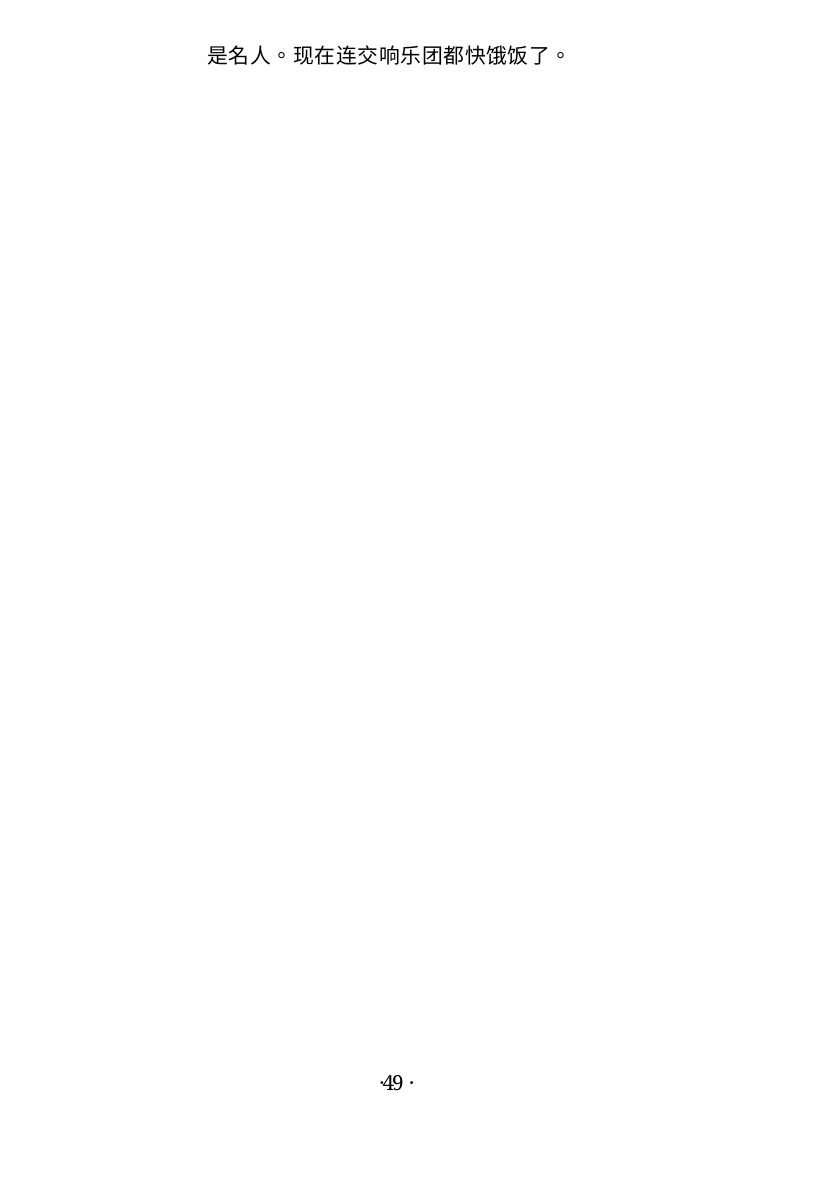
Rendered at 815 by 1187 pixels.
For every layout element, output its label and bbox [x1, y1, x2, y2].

text [207, 42, 686, 70]
